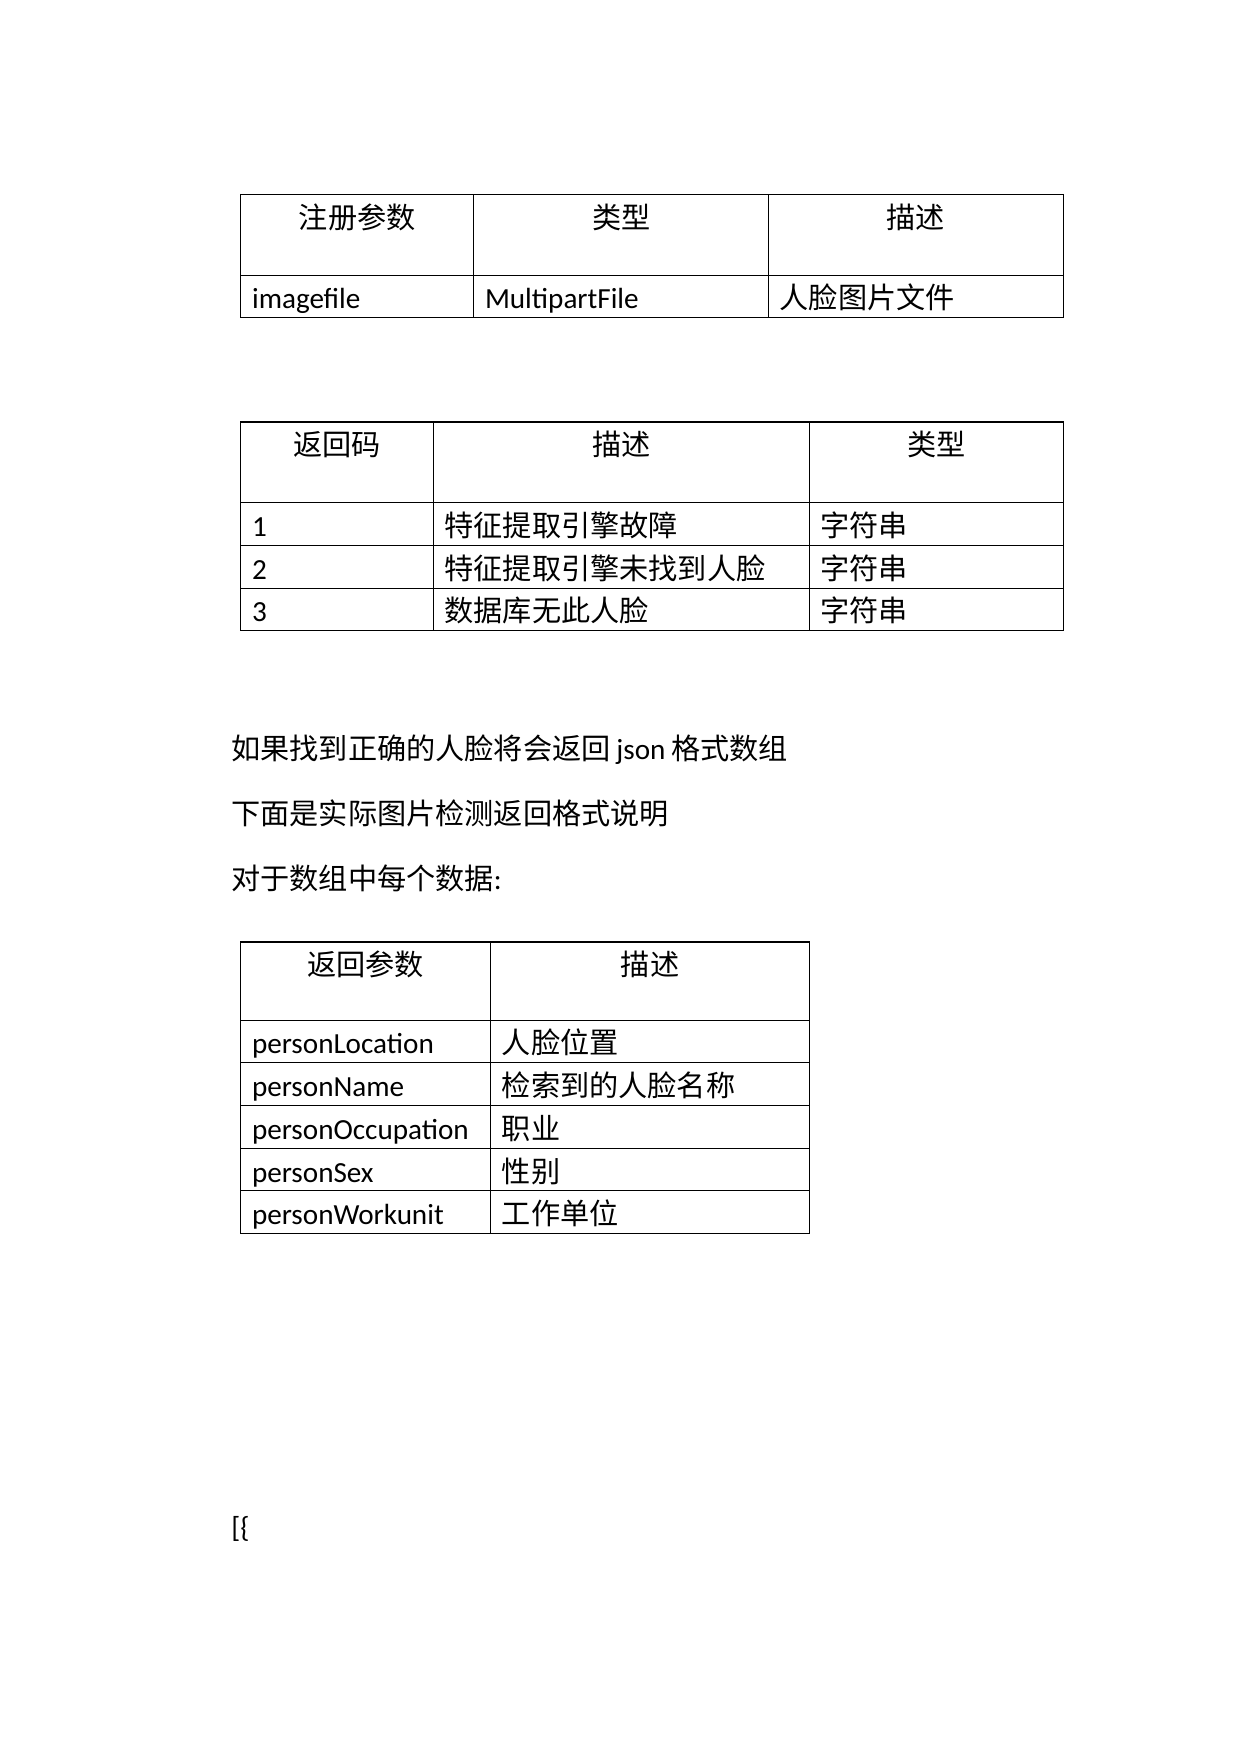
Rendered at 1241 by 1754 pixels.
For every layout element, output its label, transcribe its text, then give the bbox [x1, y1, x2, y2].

table_cell 数据库无此人脸 [434, 589, 809, 630]
table_cell 字符串 [810, 503, 1063, 545]
table_cell 人脸图片文件 [769, 276, 1063, 317]
table_cell 人脸位置 [491, 1021, 809, 1062]
table_cell personWorkunit [241, 1191, 490, 1233]
table_header 描述 [769, 195, 1063, 274]
table_cell 职业 [491, 1106, 809, 1148]
table_cell 1 [241, 503, 433, 545]
table_cell 检索到的人脸名称 [491, 1063, 809, 1105]
table_cell 字符串 [810, 589, 1063, 630]
table_cell personLocation [241, 1021, 490, 1062]
table_cell personOccupation [241, 1106, 490, 1148]
table_cell imagefile [241, 276, 473, 317]
table_header 描述 [491, 943, 809, 1019]
table_cell 特征提取引擎未找到人脸 [434, 546, 809, 587]
table_cell 特征提取引擎故障 [434, 503, 809, 545]
list 如果找到正确的人脸将会返回json格式数组 [187, 714, 1053, 779]
table_cell personName [241, 1063, 490, 1105]
table_header 描述 [434, 423, 809, 502]
table_cell MultipartFile [474, 276, 768, 317]
table_cell 3 [241, 589, 433, 630]
list 对于数组中每个数据: [187, 844, 1053, 909]
table_cell 性别 [491, 1149, 809, 1190]
table_header 类型 [810, 423, 1063, 502]
table_cell personSex [241, 1149, 490, 1190]
list [{ [187, 1494, 1053, 1559]
table_header 注册参数 [241, 195, 473, 274]
table_header 返回参数 [241, 943, 490, 1019]
table_cell 工作单位 [491, 1191, 809, 1233]
table_header 返回码 [241, 423, 433, 502]
table_cell 2 [241, 546, 433, 587]
table_cell 字符串 [810, 546, 1063, 587]
table_header 类型 [474, 195, 768, 274]
list 下面是实际图片检测返回格式说明 [187, 779, 1053, 844]
